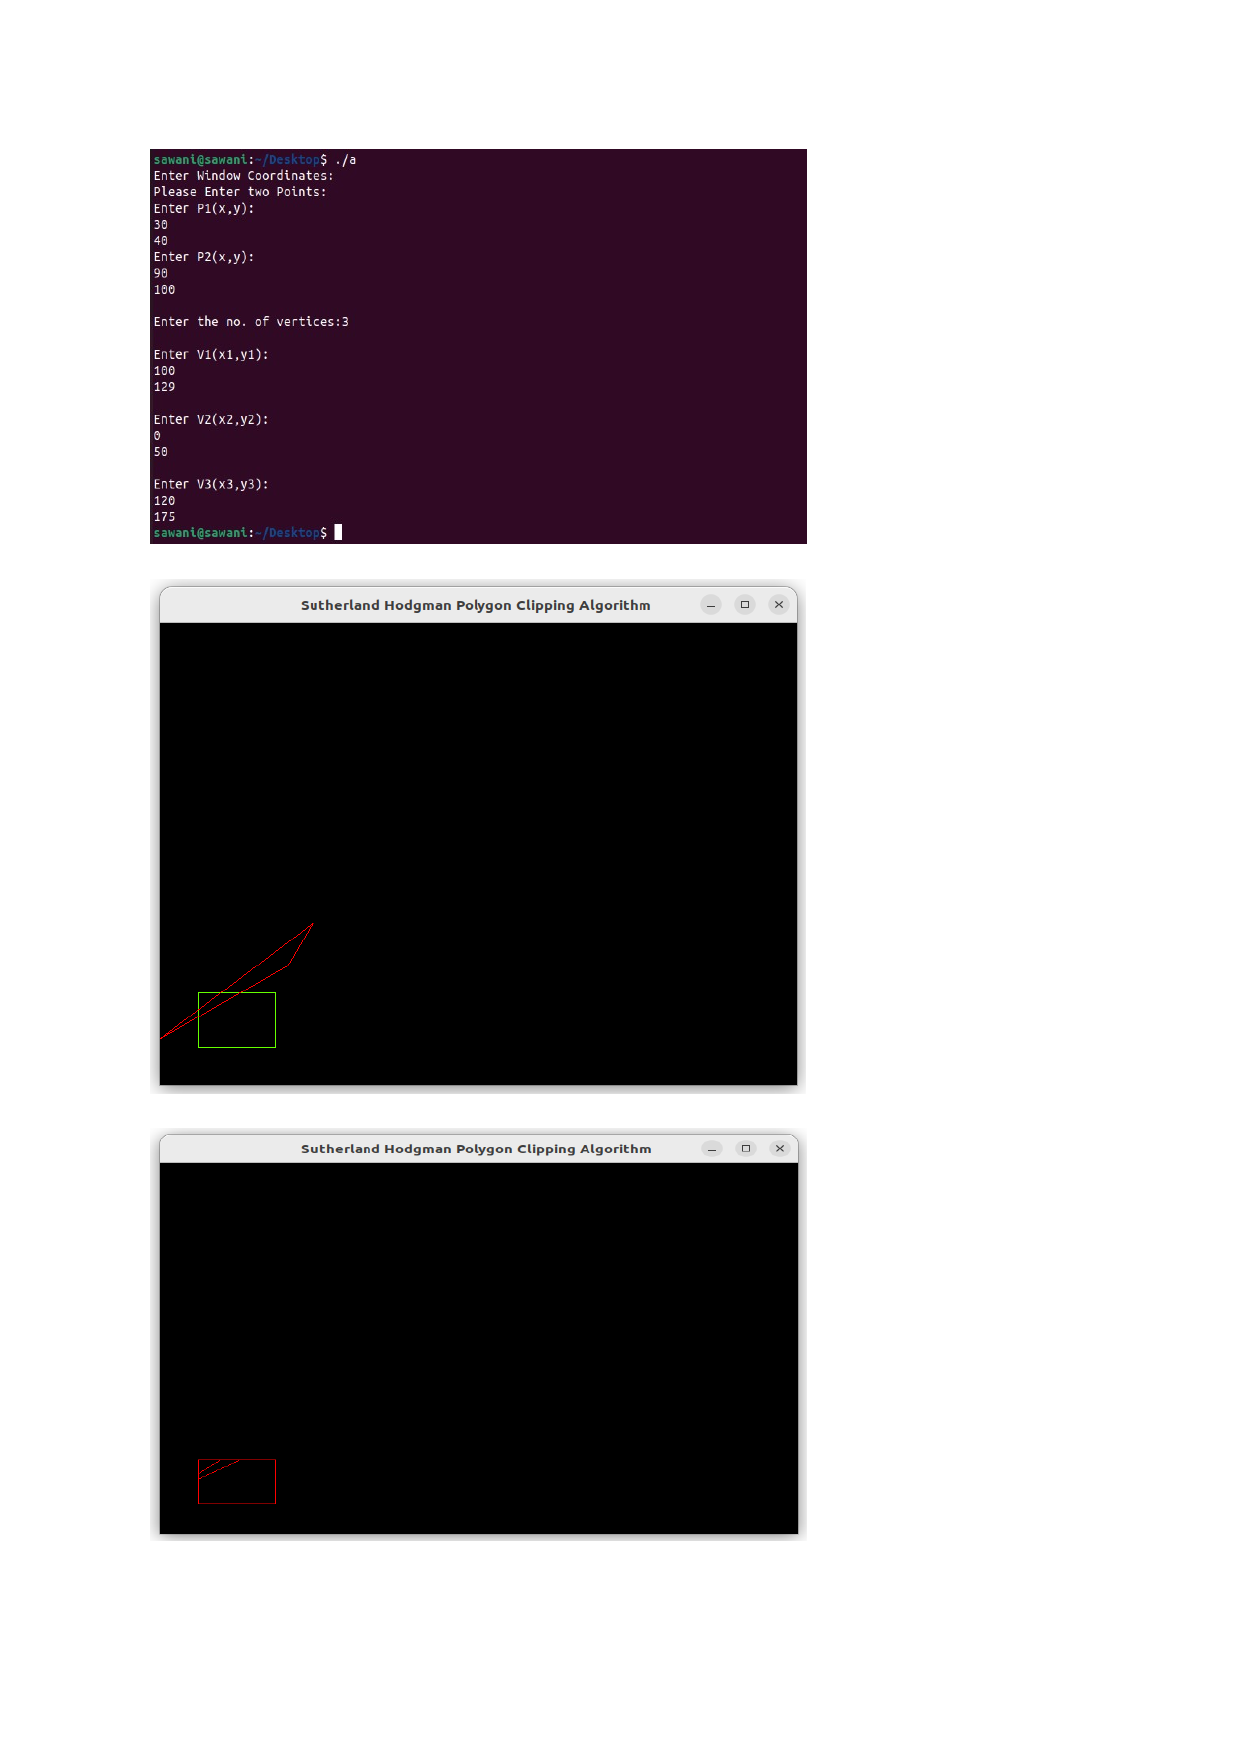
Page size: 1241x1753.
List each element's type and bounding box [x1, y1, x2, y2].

picture [150, 149, 807, 544]
picture [150, 579, 806, 1094]
picture [150, 1128, 807, 1541]
